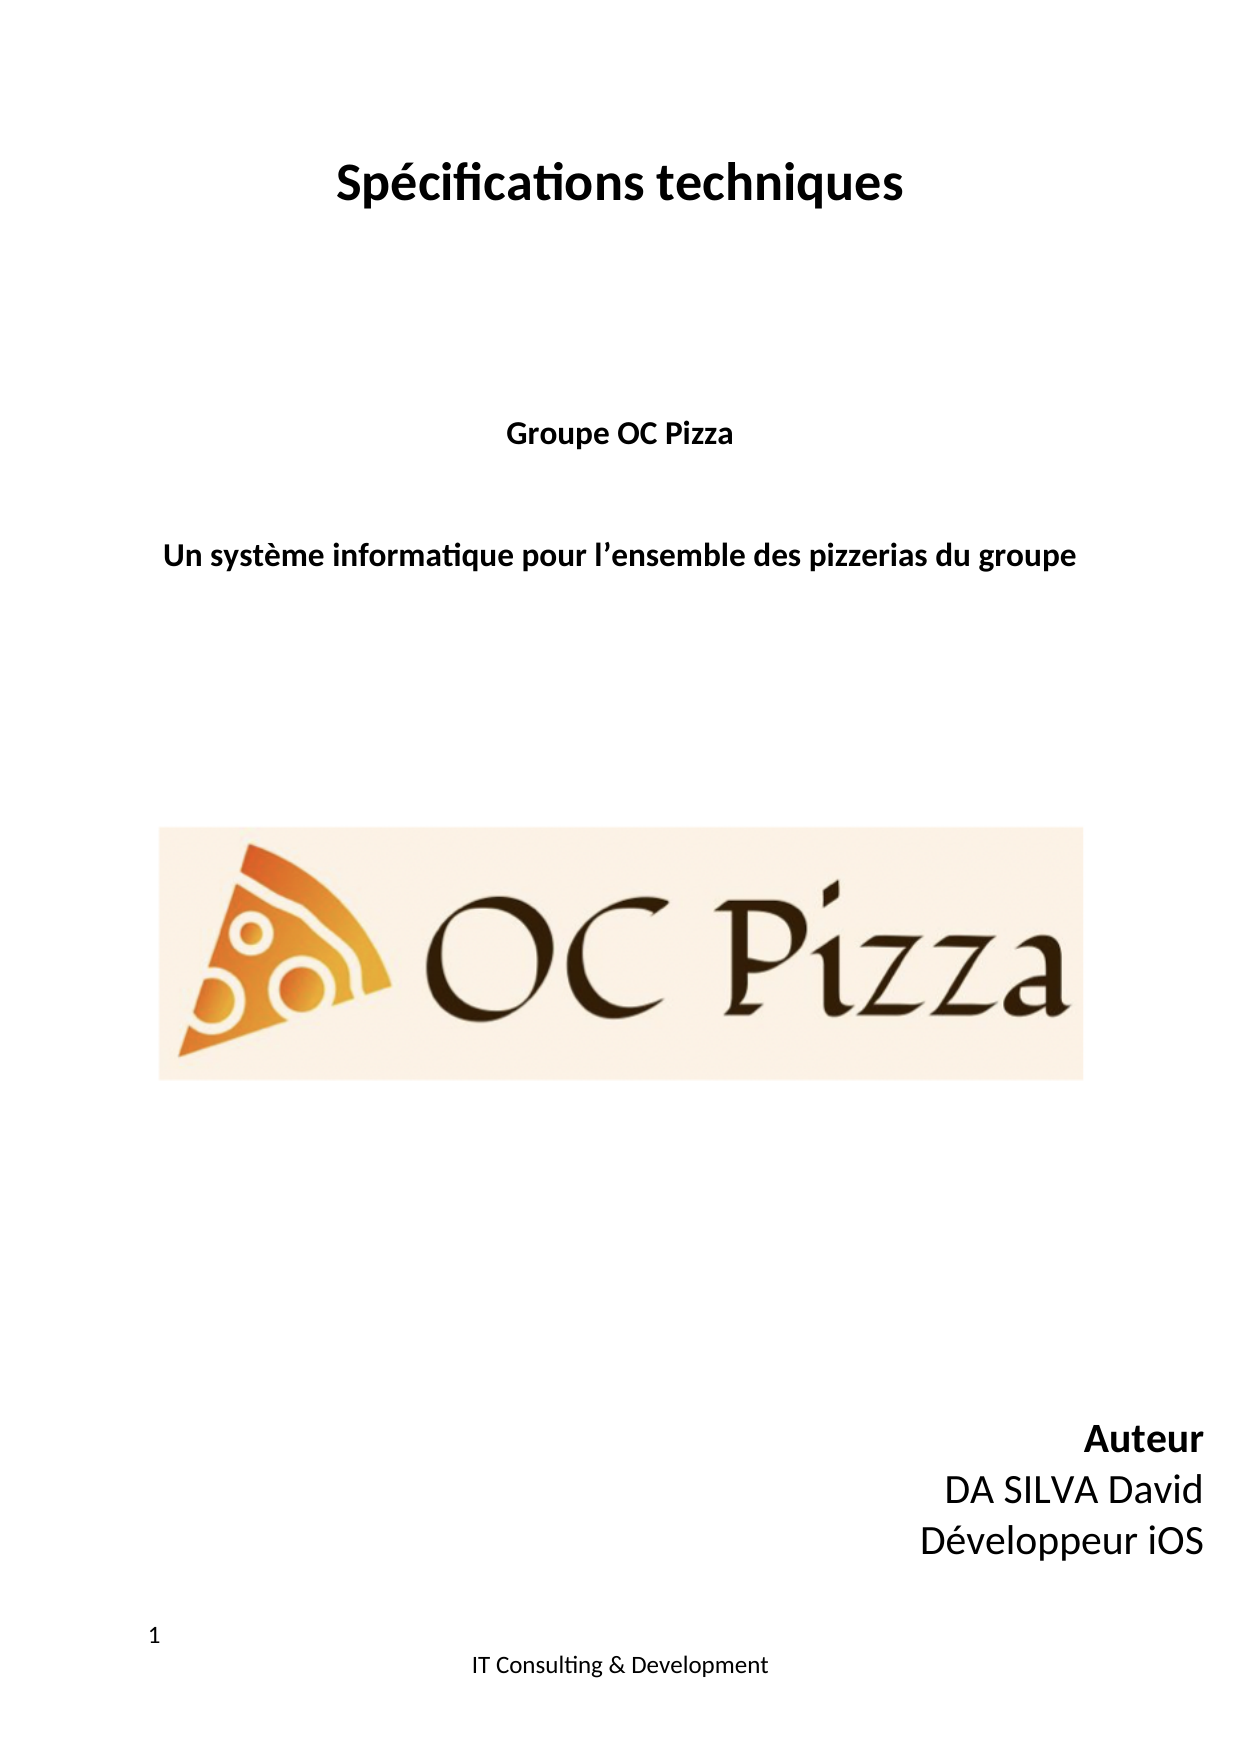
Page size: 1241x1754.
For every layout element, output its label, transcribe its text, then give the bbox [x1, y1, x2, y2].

text Groupe OC Pizza [148, 412, 1093, 453]
picture [157, 825, 1086, 1081]
text Spécifications techniques [148, 148, 1093, 214]
text Un système informatique pour l’ensemble des pizzerias du groupe [148, 534, 1093, 575]
